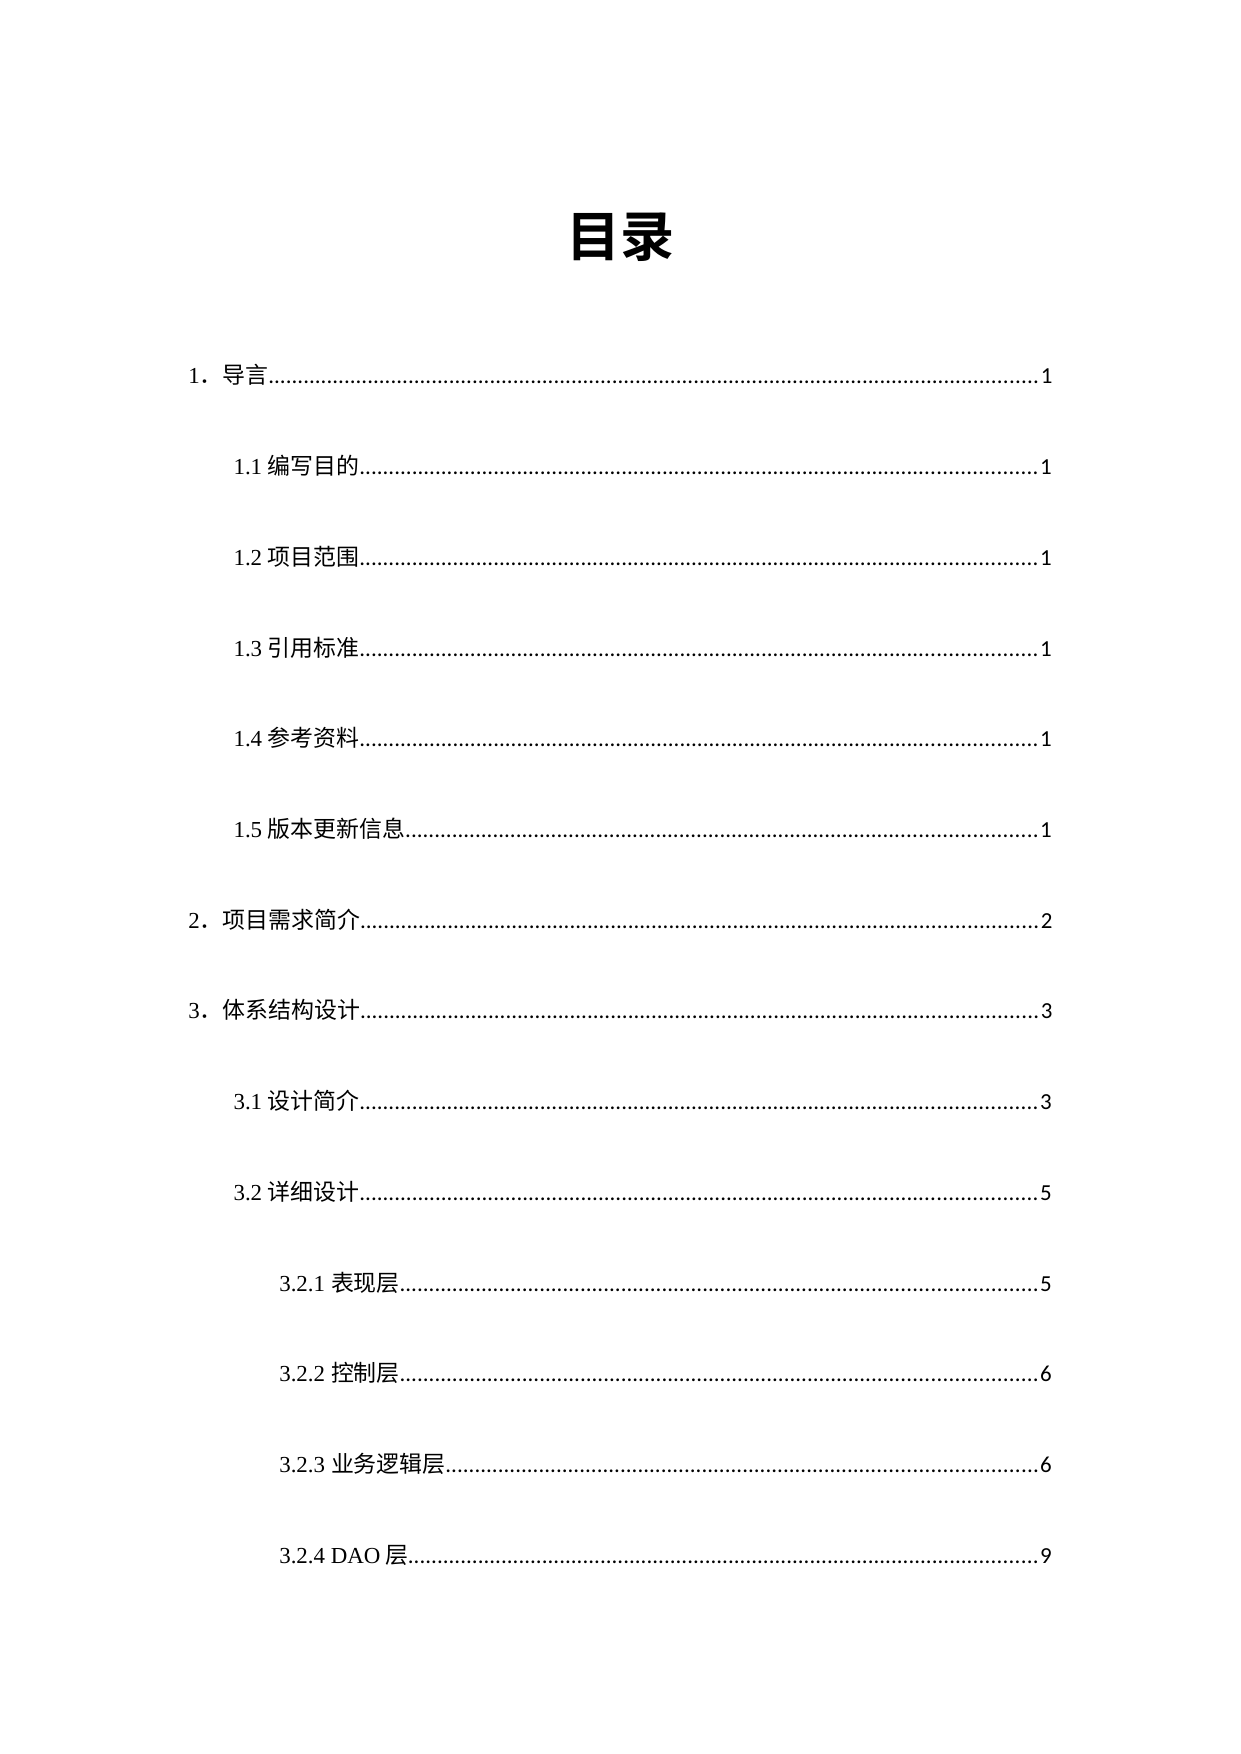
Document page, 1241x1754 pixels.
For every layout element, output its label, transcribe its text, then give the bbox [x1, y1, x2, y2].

text 3.1 设计简介 3 [233, 1067, 1053, 1132]
text 1.5 版本更新信息 1 [233, 795, 1053, 860]
text 3.2.1 表现层 5 [279, 1249, 1053, 1314]
text 1.1 编写目的 1 [233, 432, 1053, 497]
text 3.2.2 控制层 6 [279, 1339, 1053, 1404]
text 3.2.3 业务逻辑层 6 [279, 1430, 1053, 1495]
text 3．体系结构设计 3 [187, 977, 1053, 1042]
text 1．导言 1 [187, 341, 1053, 406]
text 1.4 参考资料 1 [233, 704, 1053, 769]
text 3.2.4 DAO层 9 [279, 1521, 1053, 1586]
text 1.2 项目范围 1 [233, 523, 1053, 588]
text 目录 [187, 184, 1053, 281]
text 2．项目需求简介 2 [187, 886, 1053, 951]
text 3.2 详细设计 5 [233, 1158, 1053, 1223]
text 1.3 引用标准 1 [233, 614, 1053, 679]
